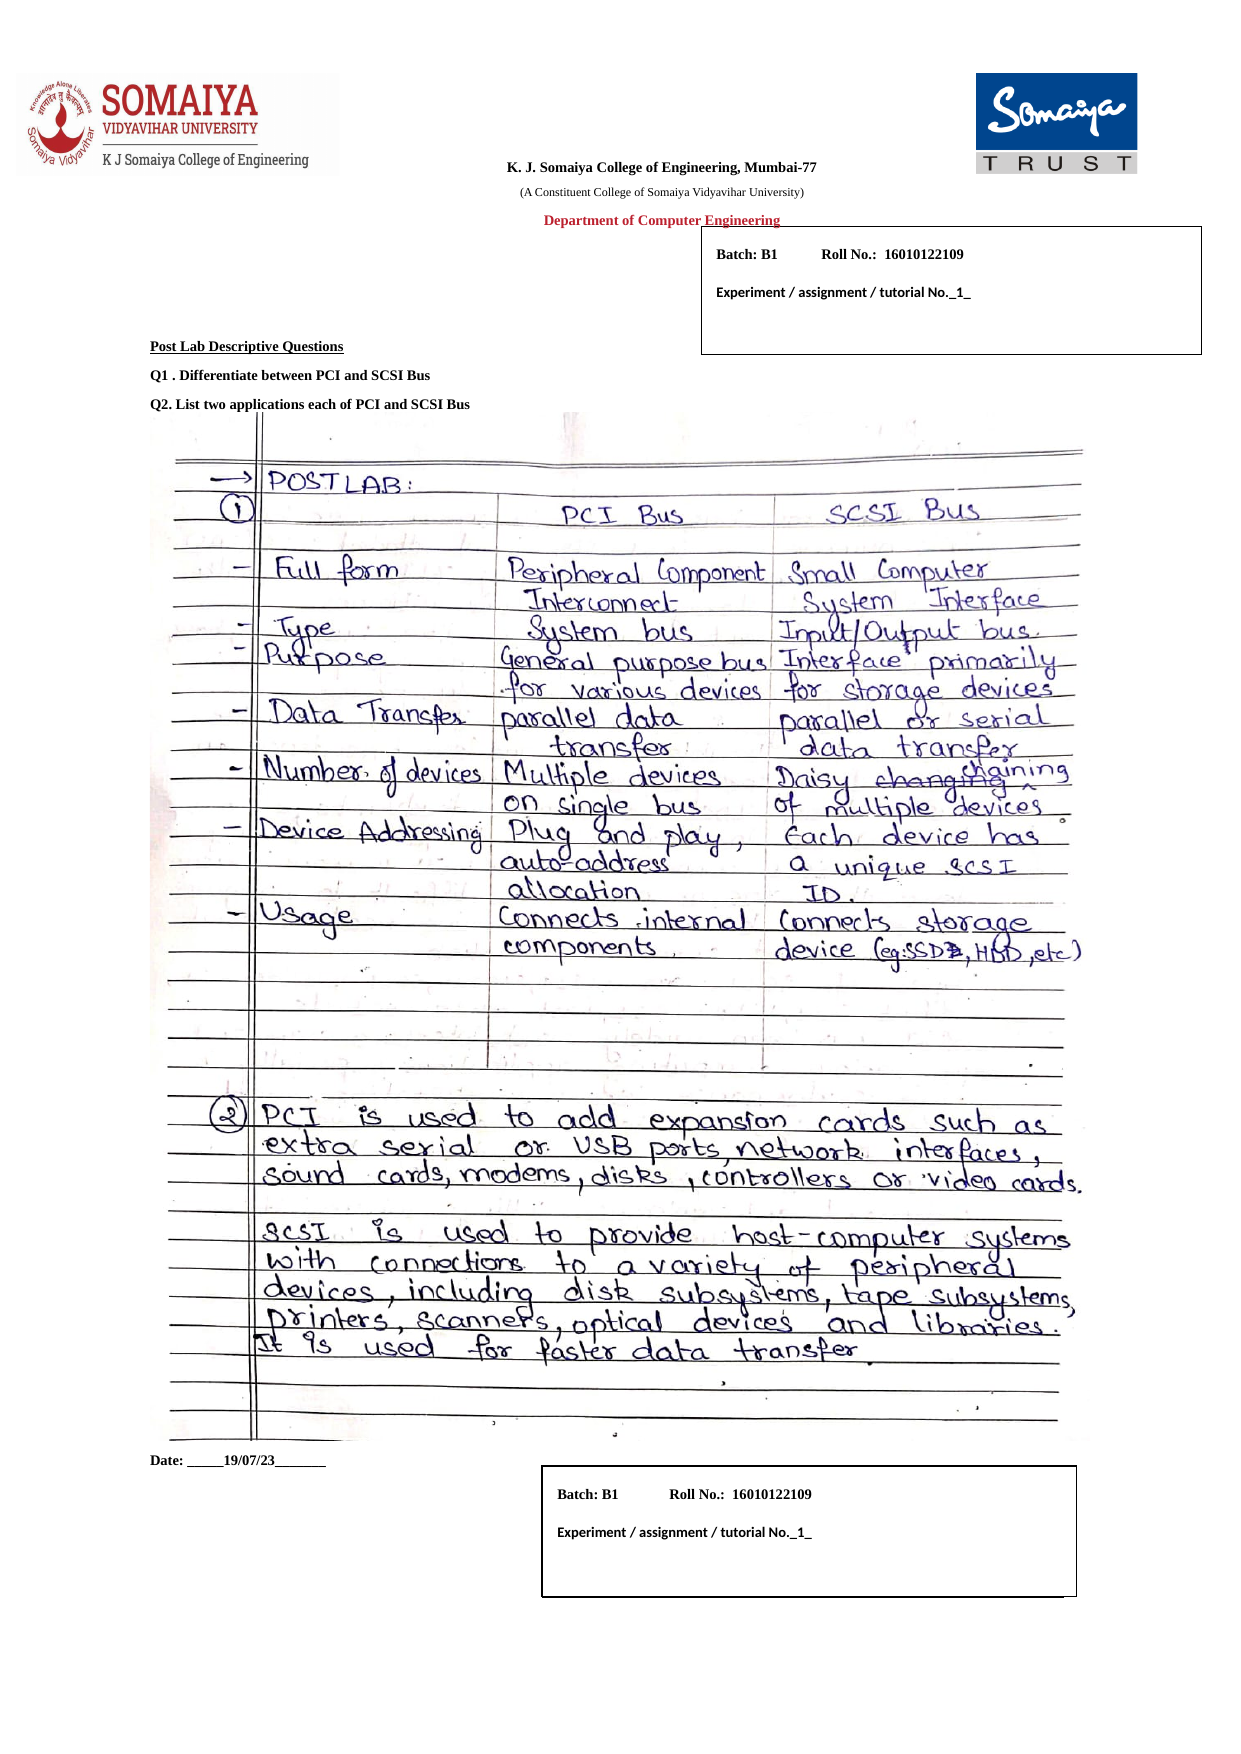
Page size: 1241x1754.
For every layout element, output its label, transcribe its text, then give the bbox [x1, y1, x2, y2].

text Post Lab Descriptive Questions [150, 326, 1090, 355]
text Q2. List two applications each of PCI and SCSI Bus [150, 383, 1090, 412]
picture [149, 412, 1091, 1441]
picture [976, 73, 1138, 174]
text Date: _____19/07/23_______ [150, 1441, 1090, 1469]
picture [15, 73, 340, 176]
text Q1 . Differentiate between PCI and SCSI Bus [150, 355, 1090, 383]
